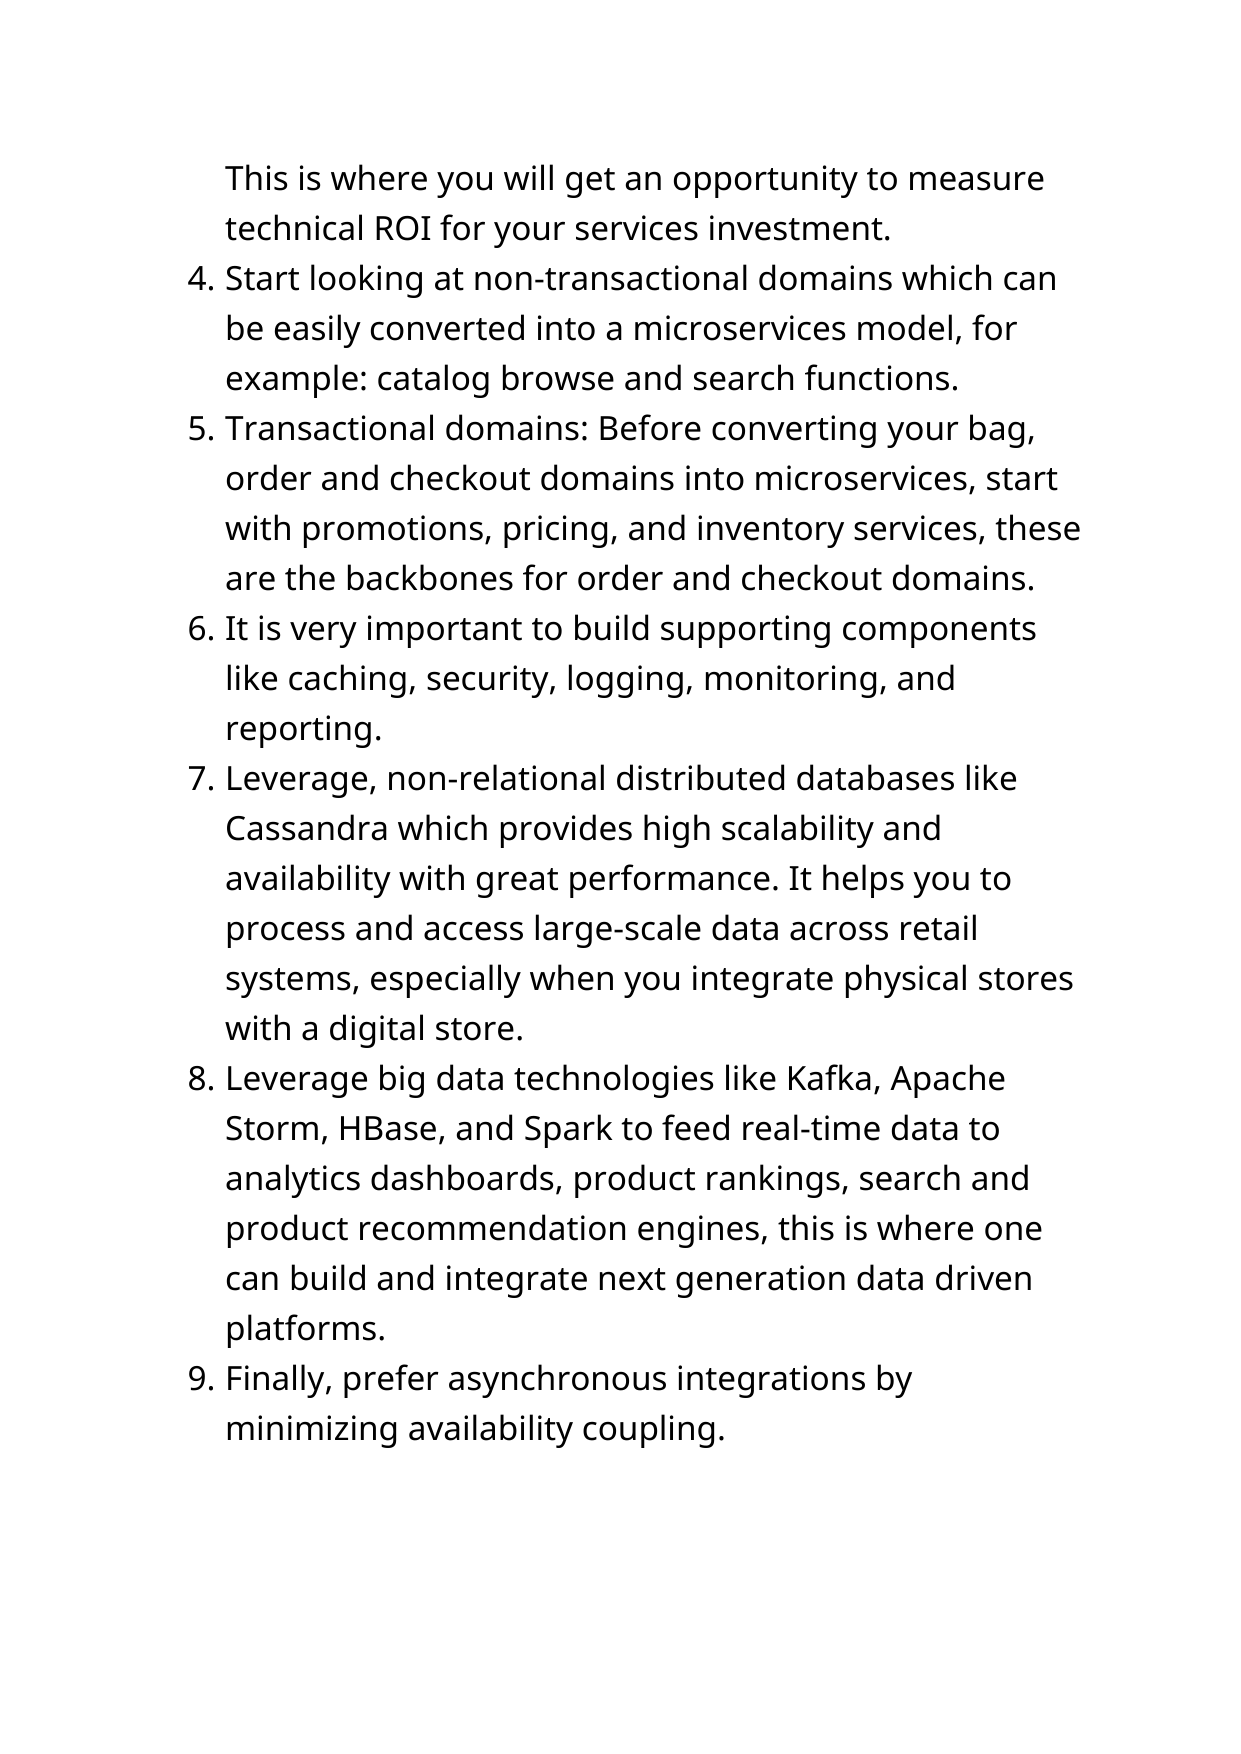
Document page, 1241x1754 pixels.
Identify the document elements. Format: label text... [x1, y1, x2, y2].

list Finally, prefer asynchronous integrations by minimizing availability coupling. [187, 1350, 1090, 1450]
list Leverage, non-relational distributed databases like Cassandra which provides high scalability and availability with great performance. It helps you to process and access large-scale data across retail systems, especially when you integrate physical stores with a digital store. [187, 750, 1090, 1050]
list Leverage big data technologies like Kafka, Apache Storm, HBase, and Spark to feed real-time data to analytics dashboards, product rankings, search and product recommendation engines, this is where one can build and integrate next generation data driven platforms. [187, 1050, 1090, 1350]
list Start looking at non-transactional domains which can be easily converted into a microservices model, for example: catalog browse and search functions. [187, 250, 1090, 400]
list It is very important to build supporting components like caching, security, logging, monitoring, and reporting. [187, 600, 1090, 750]
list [187, 150, 1090, 250]
list Transactional domains: Before converting your bag, order and checkout domains into microservices, start with promotions, pricing, and inventory services, these are the backbones for order and checkout domains. [187, 400, 1090, 600]
